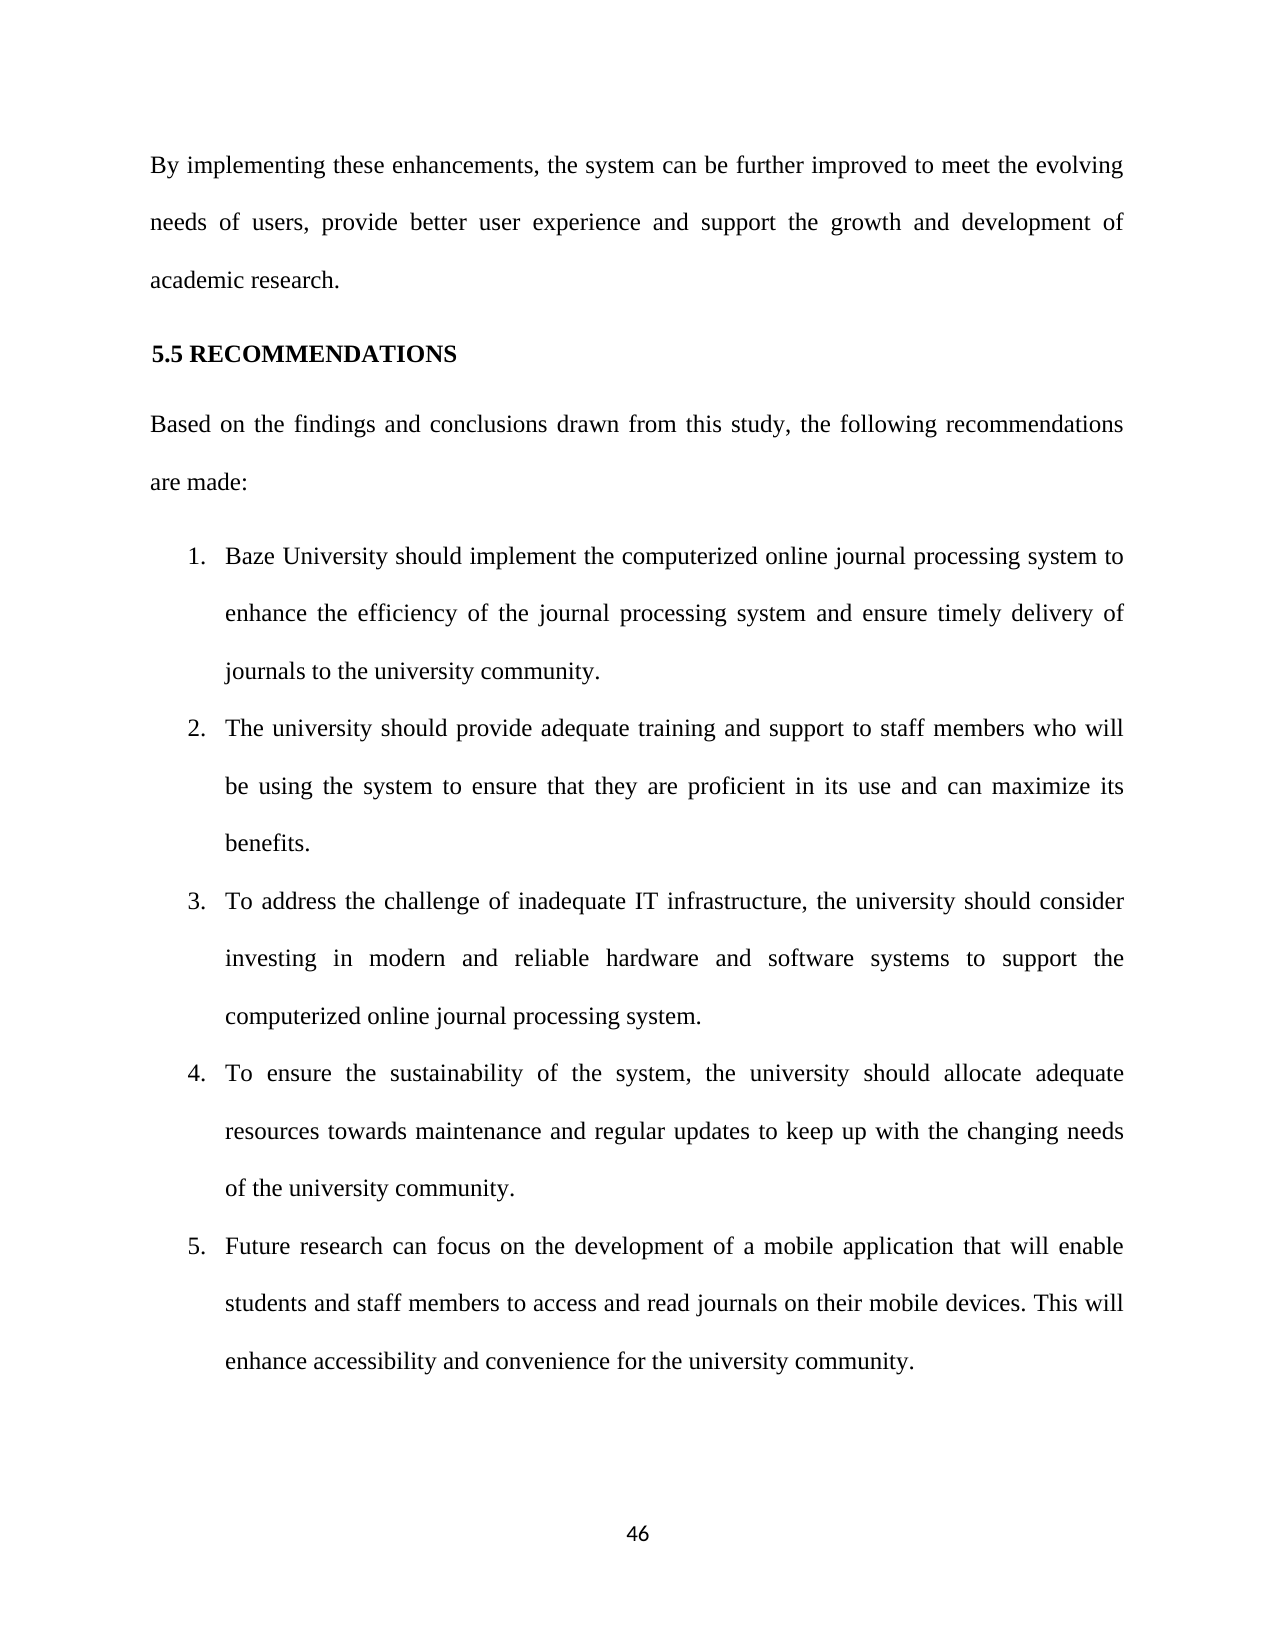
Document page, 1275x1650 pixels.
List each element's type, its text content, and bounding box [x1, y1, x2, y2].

list To address the challenge of inadequate IT infrastructure, the university should consider investing in modern and reliable hardware and software systems to support the computerized online journal processing system. [187, 886, 1125, 1029]
list Future research can focus on the development of a mobile application that will enable students and staff members to access and read journals on their mobile devices. This will enhance accessibility and convenience for the university community. [187, 1231, 1125, 1374]
list Baze University should implement the computerized online journal processing system to enhance the efficiency of the journal processing system and ensure timely delivery of journals to the university community. [187, 541, 1125, 684]
list The university should provide adequate training and support to staff members who will be using the system to ensure that they are proficient in its use and can maximize its benefits. [187, 713, 1125, 857]
text Based on the findings and conclusions drawn from this study, the following recommendations are made: [150, 409, 1125, 495]
subtitle 5.5 RECOMMENDATIONS [152, 339, 1125, 368]
text By implementing these enhancements, the system can be further improved to meet the evolving needs of users, provide better user experience and support the growth and development of academic research. [150, 150, 1125, 294]
list To ensure the sustainability of the system, the university should allocate adequate resources towards maintenance and regular updates to keep up with the changing needs of the university community. [187, 1058, 1125, 1202]
